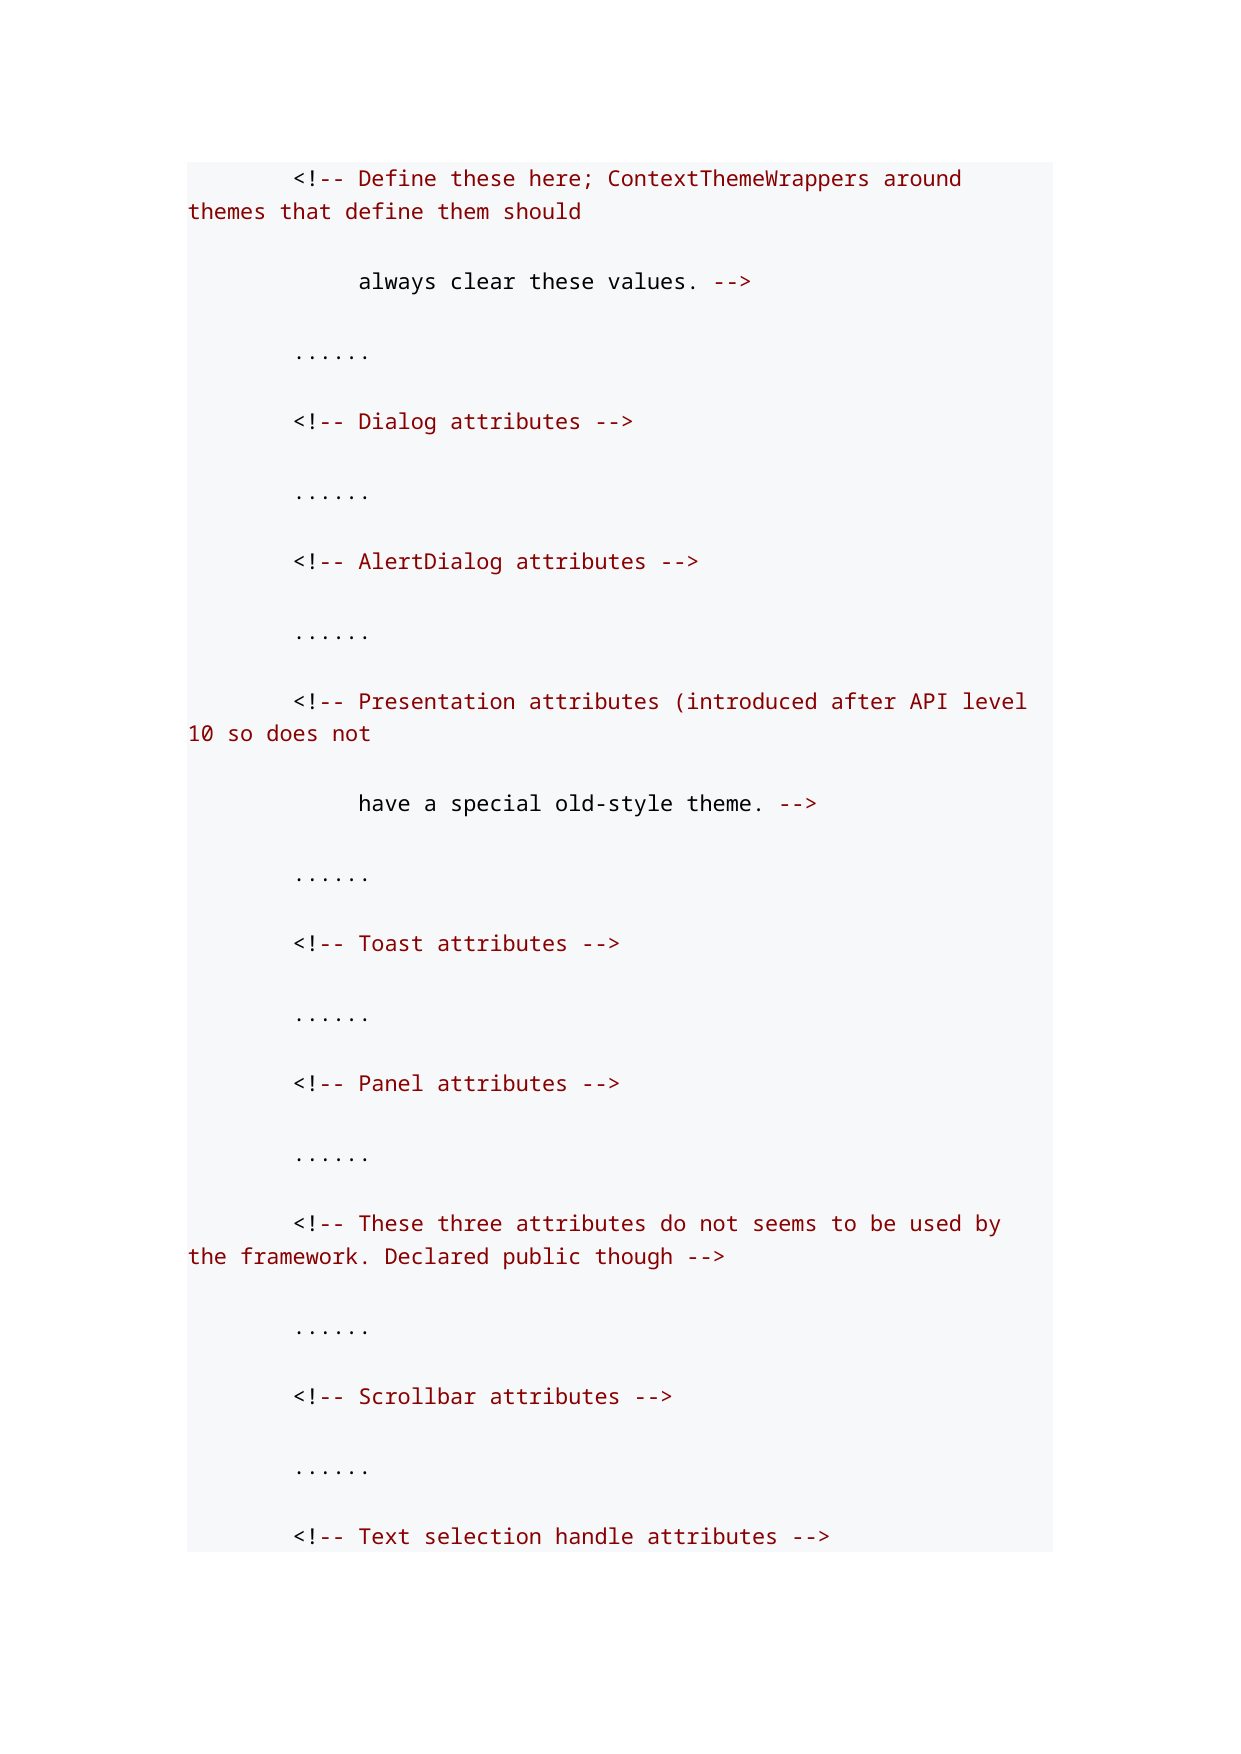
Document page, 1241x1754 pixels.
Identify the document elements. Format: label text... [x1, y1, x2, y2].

text ...... [187, 614, 1053, 647]
text <!-- Text selection handle attributes --> [187, 1519, 1053, 1552]
text ...... [187, 1449, 1053, 1482]
text <!-- Toast attributes --> [187, 927, 1053, 959]
text always clear these values. --> [187, 264, 1053, 297]
text have a special old-style theme. --> [187, 787, 1053, 819]
text ...... [187, 997, 1053, 1029]
text ...... [187, 857, 1053, 889]
text ...... [187, 1309, 1053, 1342]
text ...... [187, 474, 1053, 507]
text ...... [187, 1137, 1053, 1169]
text <!-- Dialog attributes --> [187, 404, 1053, 437]
text <!-- Scrollbar attributes --> [187, 1379, 1053, 1412]
text <!-- Presentation attributes (introduced after API level 10 so does not [187, 684, 1053, 749]
text <!-- AlertDialog attributes --> [187, 544, 1053, 577]
text <!-- These three attributes do not seems to be used by the framework. Declared public though --> [187, 1207, 1053, 1272]
text ...... [187, 334, 1053, 367]
text <!-- Panel attributes --> [187, 1067, 1053, 1099]
text <!-- Define these here; ContextThemeWrappers around themes that define them should [187, 162, 1053, 227]
